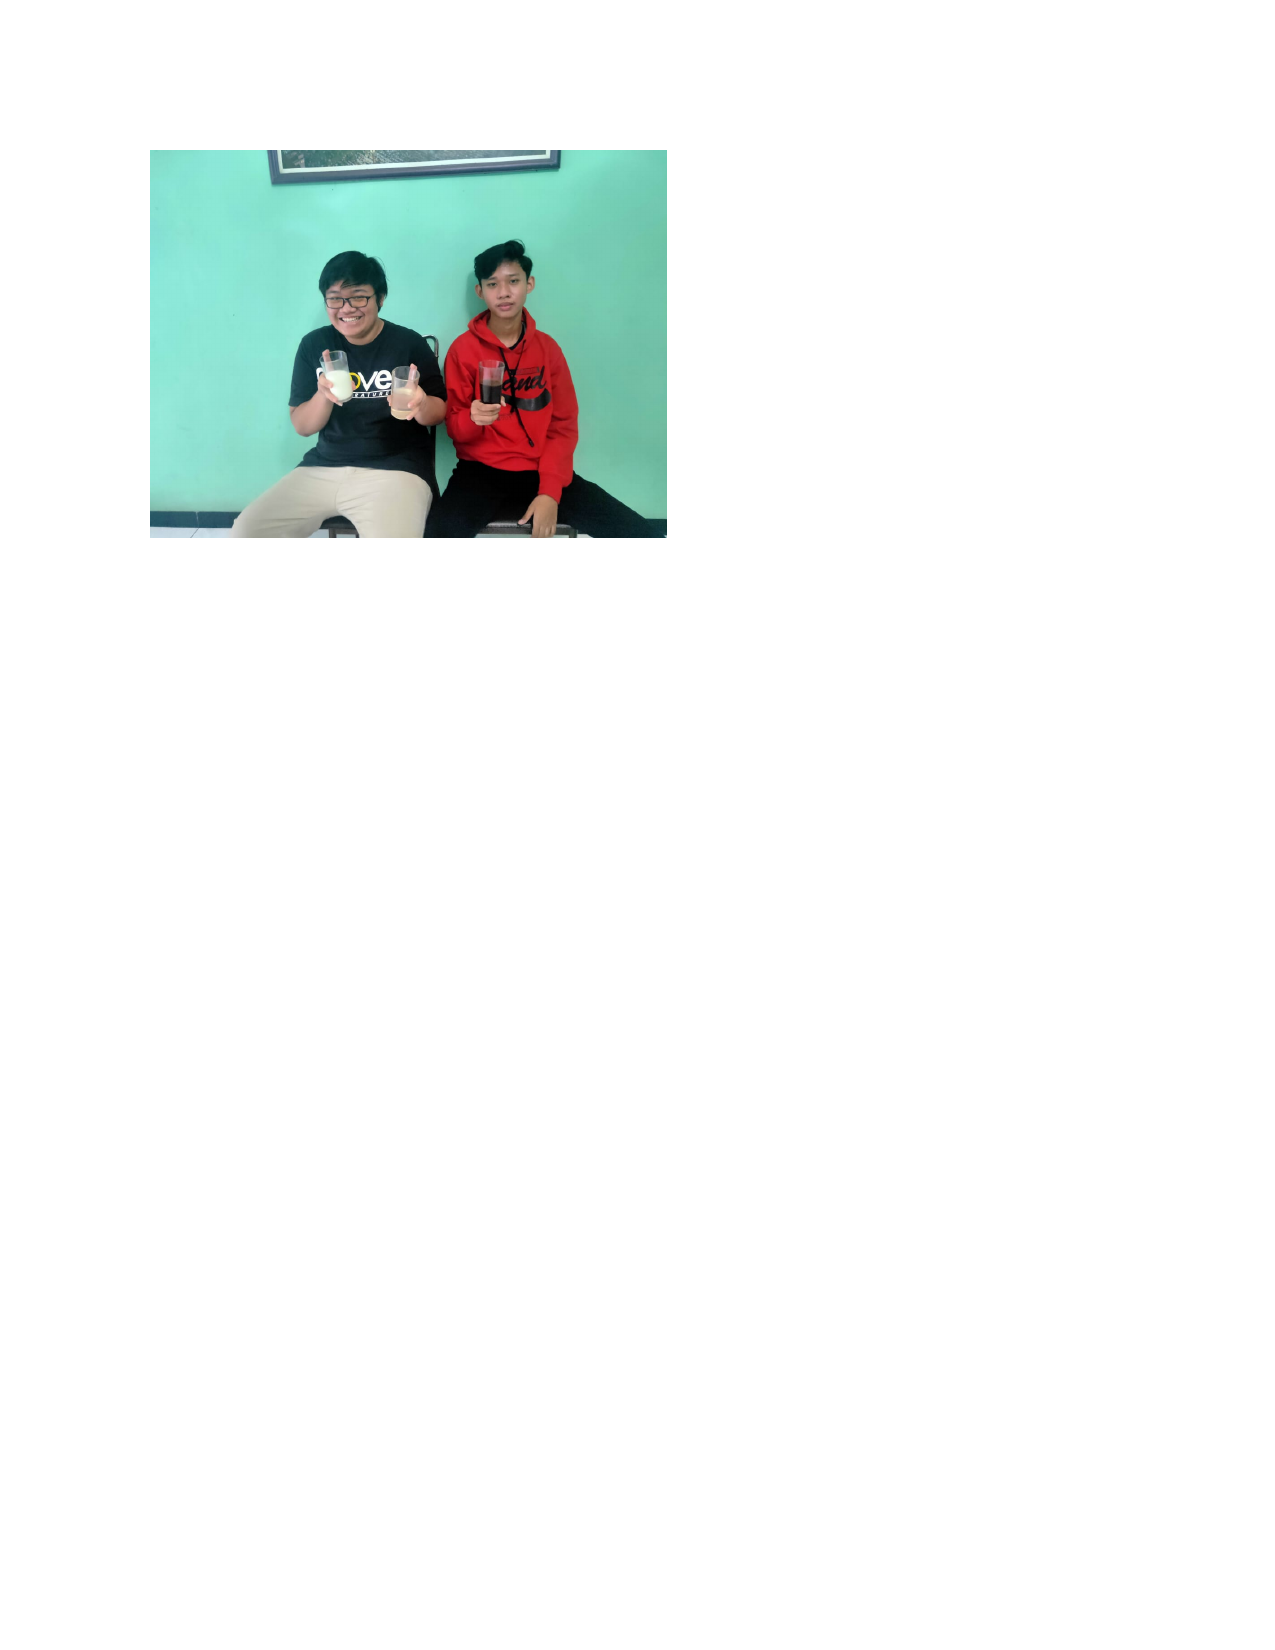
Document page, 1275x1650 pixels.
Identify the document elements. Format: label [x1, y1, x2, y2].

picture [150, 150, 667, 538]
